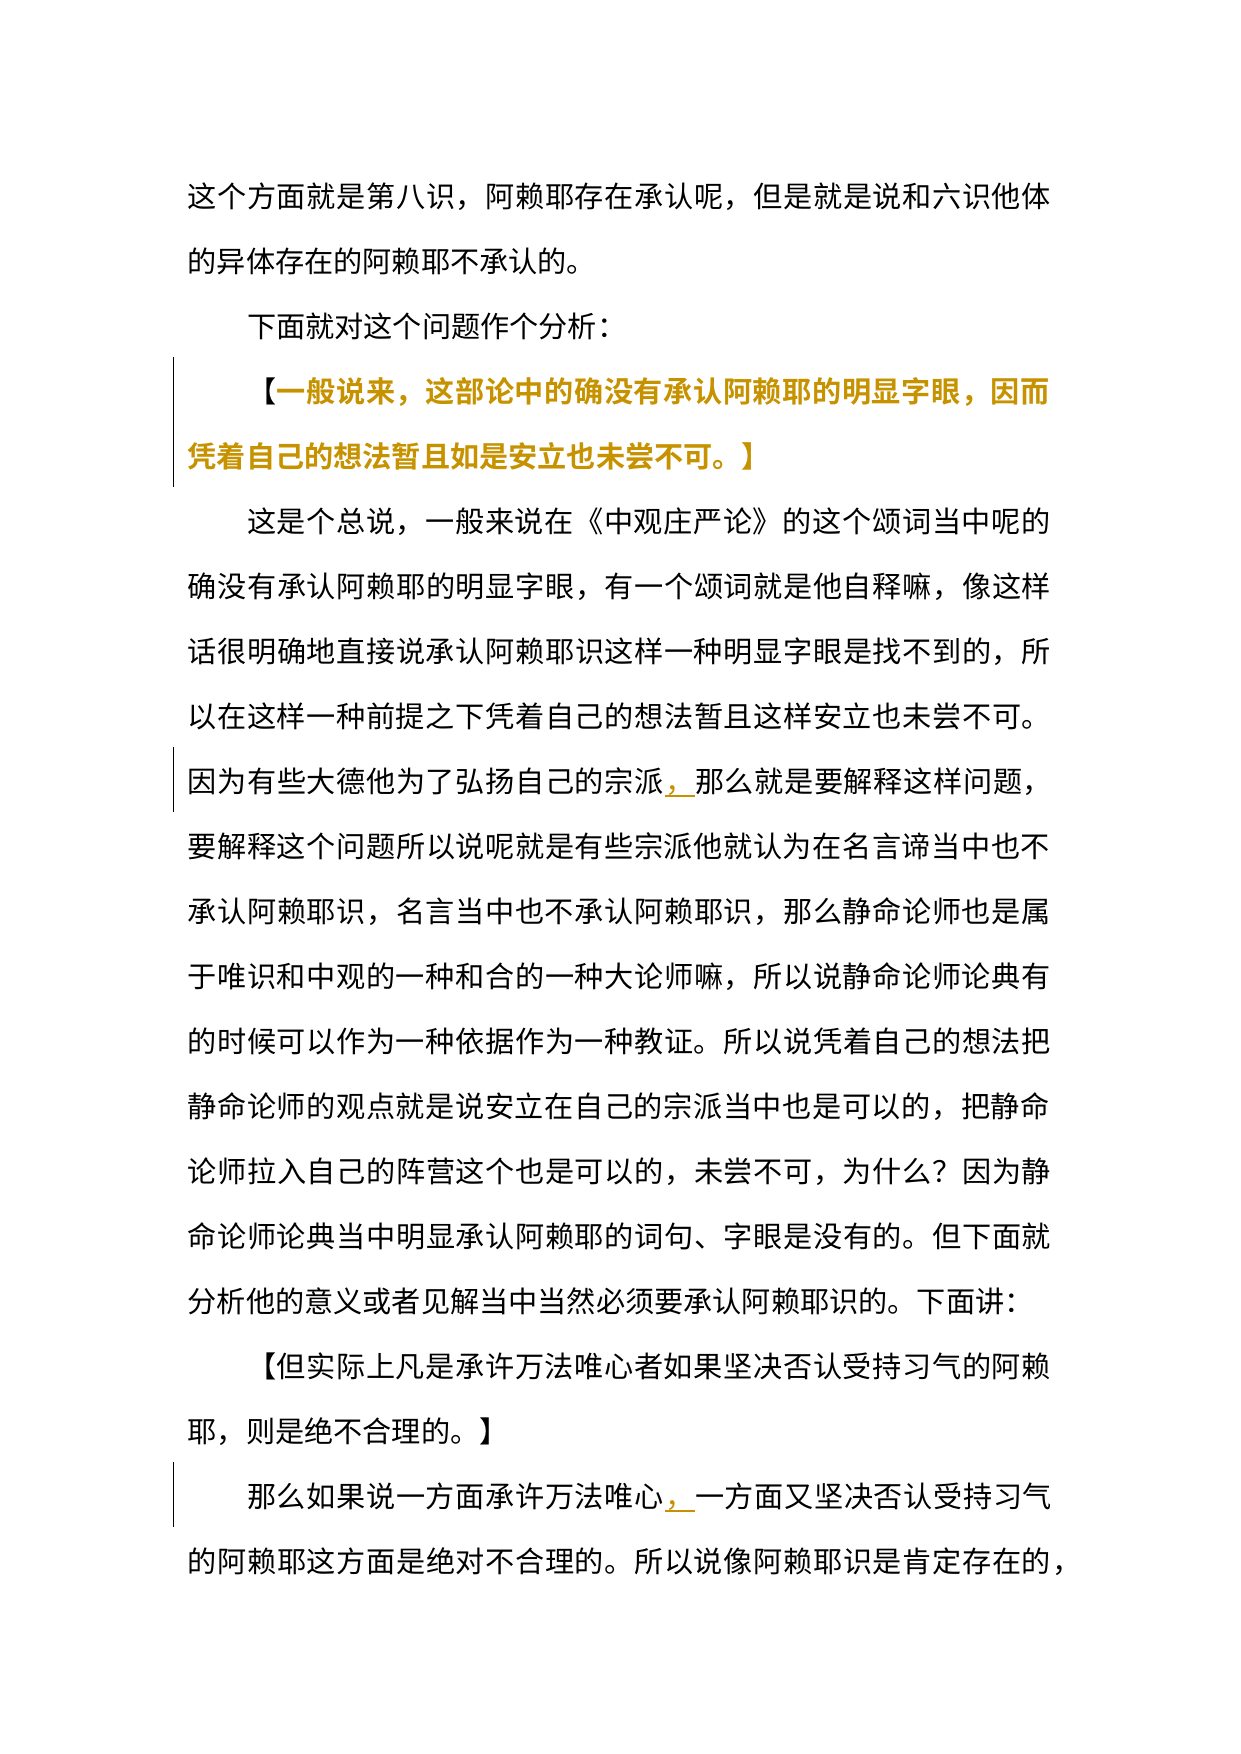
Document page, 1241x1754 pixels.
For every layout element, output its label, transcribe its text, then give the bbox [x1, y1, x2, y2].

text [187, 1462, 1053, 1592]
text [187, 162, 1053, 292]
text 这是个总说，一般来说在《中观庄严论》的这个颂词当中呢的确没有承认阿赖耶的明显字眼，有一个颂词就是他自释嘛，像这样话很明确地直接说承认阿赖耶识这样一种明显字眼是找不到的，所以在这样一种前提之下凭着自己的想法暂且这样安立也未尝不可。因为有些大德他为了弘扬自己的宗派那么就是要解释这样问题，要解释这个问题所以说呢就是有些宗派他就认为在名言谛当中也不承认阿赖耶识，名言当中也不承认阿赖耶识，那么静命论师也是属于唯识和中观的一种和合的一种大论师嘛，所以说静命论师论典有的时候可以作为一种依据作为一种教证。所以说凭着自己的想法把静命论师的观点就是说安立在自己的宗派当中也是可以的，把静命论师拉入自己的阵营这个也是可以的，未尝不可，为什么？因为静命论师论典当中明显承认阿赖耶的词句、字眼是没有的。但下面就分析他的意义或者见解当中当然必须要承认阿赖耶识的。下面讲： [187, 487, 1053, 1332]
text 【一般说来，这部论中的确没有承认阿赖耶的明显字眼，因而凭着自己的想法暂且如是安立也未尝不可。】 [187, 357, 1053, 487]
text 下面就对这个问题作个分析： [187, 292, 1053, 357]
text 【但实际上凡是承许万法唯心者如果坚决否认受持习气的阿赖耶，则是绝不合理的。】 [187, 1332, 1053, 1462]
